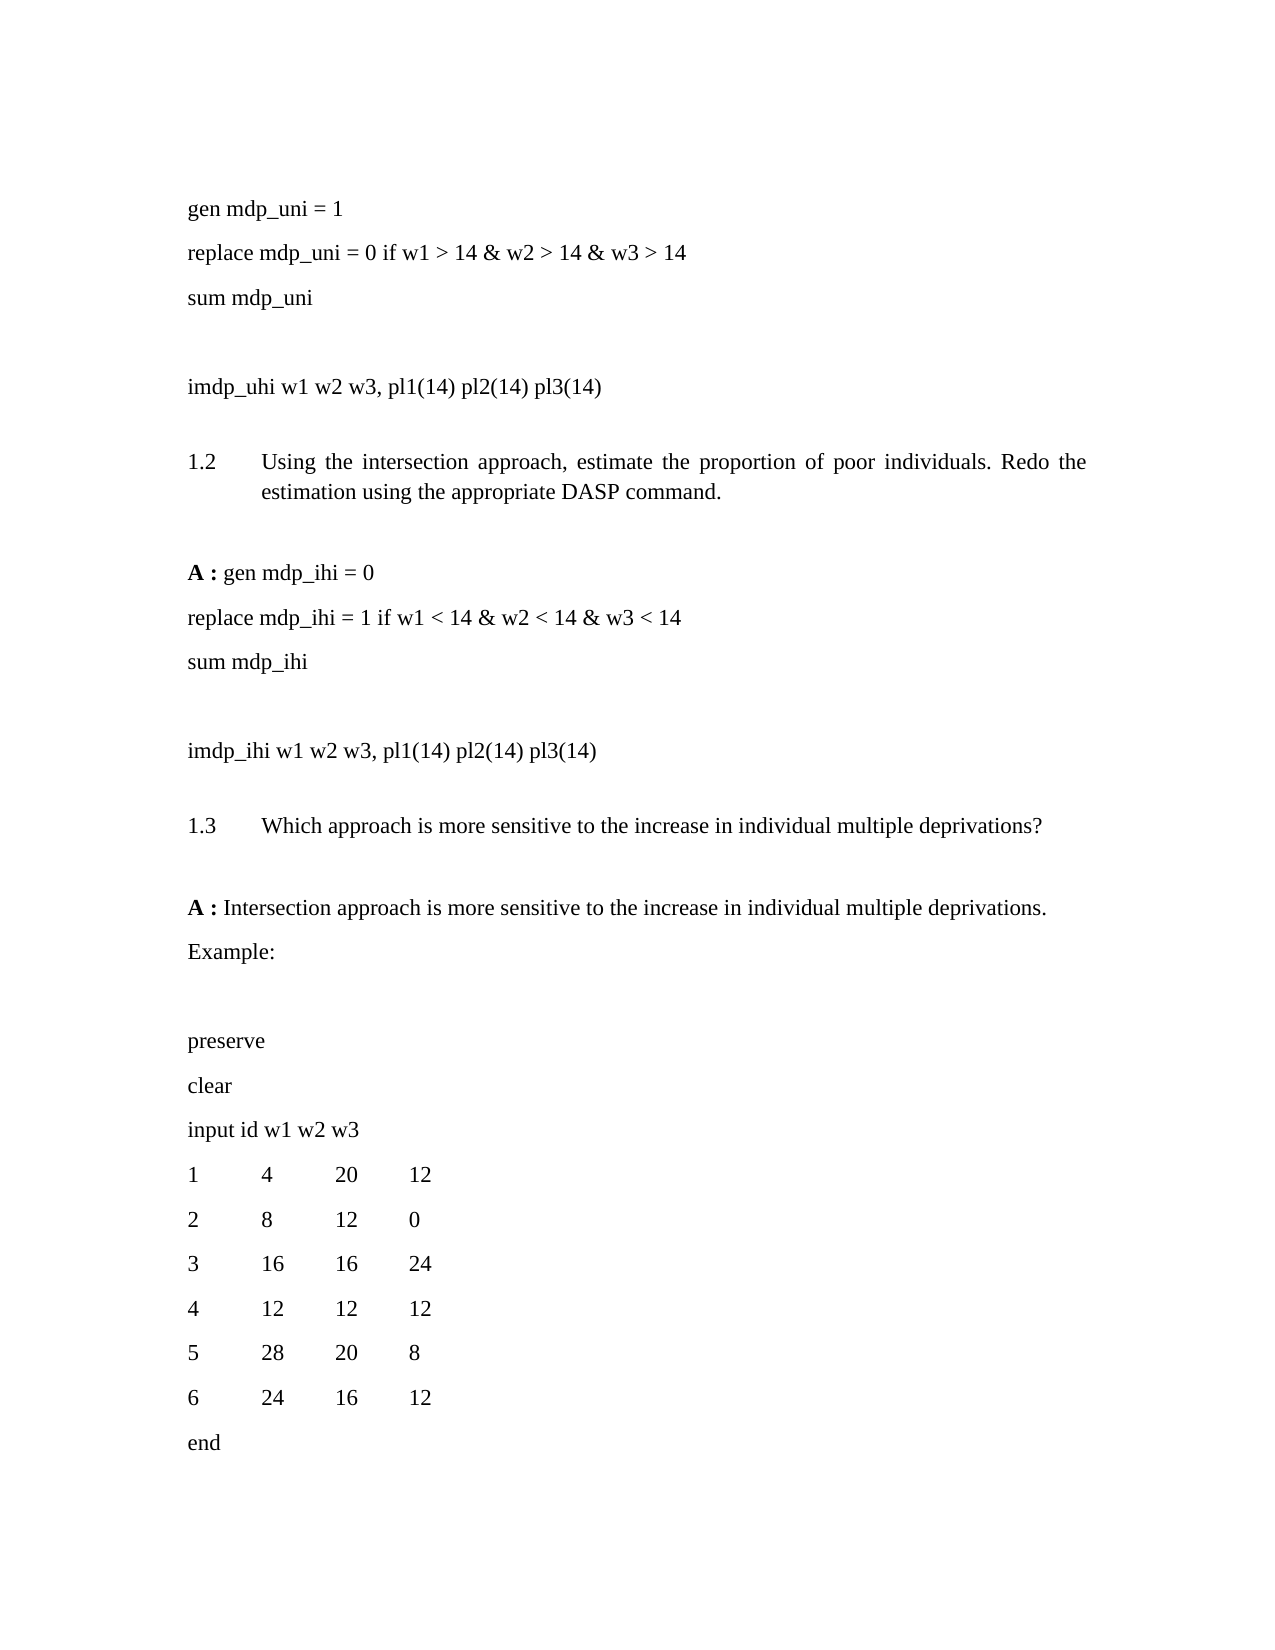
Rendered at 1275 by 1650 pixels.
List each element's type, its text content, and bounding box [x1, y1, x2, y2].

text 2 8 12 0 [187, 1206, 1087, 1232]
text replace mdp_ihi = 1 if w1 < 14 & w2 < 14 & w3 < 14 [187, 604, 1087, 630]
text 4 12 12 12 [187, 1295, 1087, 1321]
text end [187, 1428, 1087, 1455]
text sum mdp_ihi [187, 648, 1087, 675]
text 1 4 20 12 [187, 1161, 1087, 1187]
text preserve [187, 1027, 1087, 1054]
text clear [187, 1072, 1087, 1098]
text 5 28 20 8 [187, 1339, 1087, 1366]
text 6 24 16 12 [187, 1384, 1087, 1410]
text Example: [187, 938, 1087, 964]
text A : gen mdp_ihi = 0 [187, 559, 1087, 586]
text imdp_ihi w1 w2 w3, pl1(14) pl2(14) pl3(14) [187, 737, 1087, 764]
list Which approach is more sensitive to the increase in individual multiple deprivations? [187, 812, 1087, 839]
text input id w1 w2 w3 [187, 1116, 1087, 1143]
text imdp_uhi w1 w2 w3, pl1(14) pl2(14) pl3(14) [187, 373, 1087, 399]
text A : Intersection approach is more sensitive to the increase in individual multiple deprivations. [187, 893, 1087, 920]
text gen mdp_uni = 1 [187, 194, 1087, 221]
list Using the intersection approach, estimate the proportion of poor individuals. Redo the estimation using the appropriate DASP command. [187, 448, 1087, 504]
text replace mdp_uni = 0 if w1 > 14 & w2 > 14 & w3 > 14 [187, 239, 1087, 266]
text 3 16 16 24 [187, 1250, 1087, 1277]
text sum mdp_uni [187, 284, 1087, 310]
